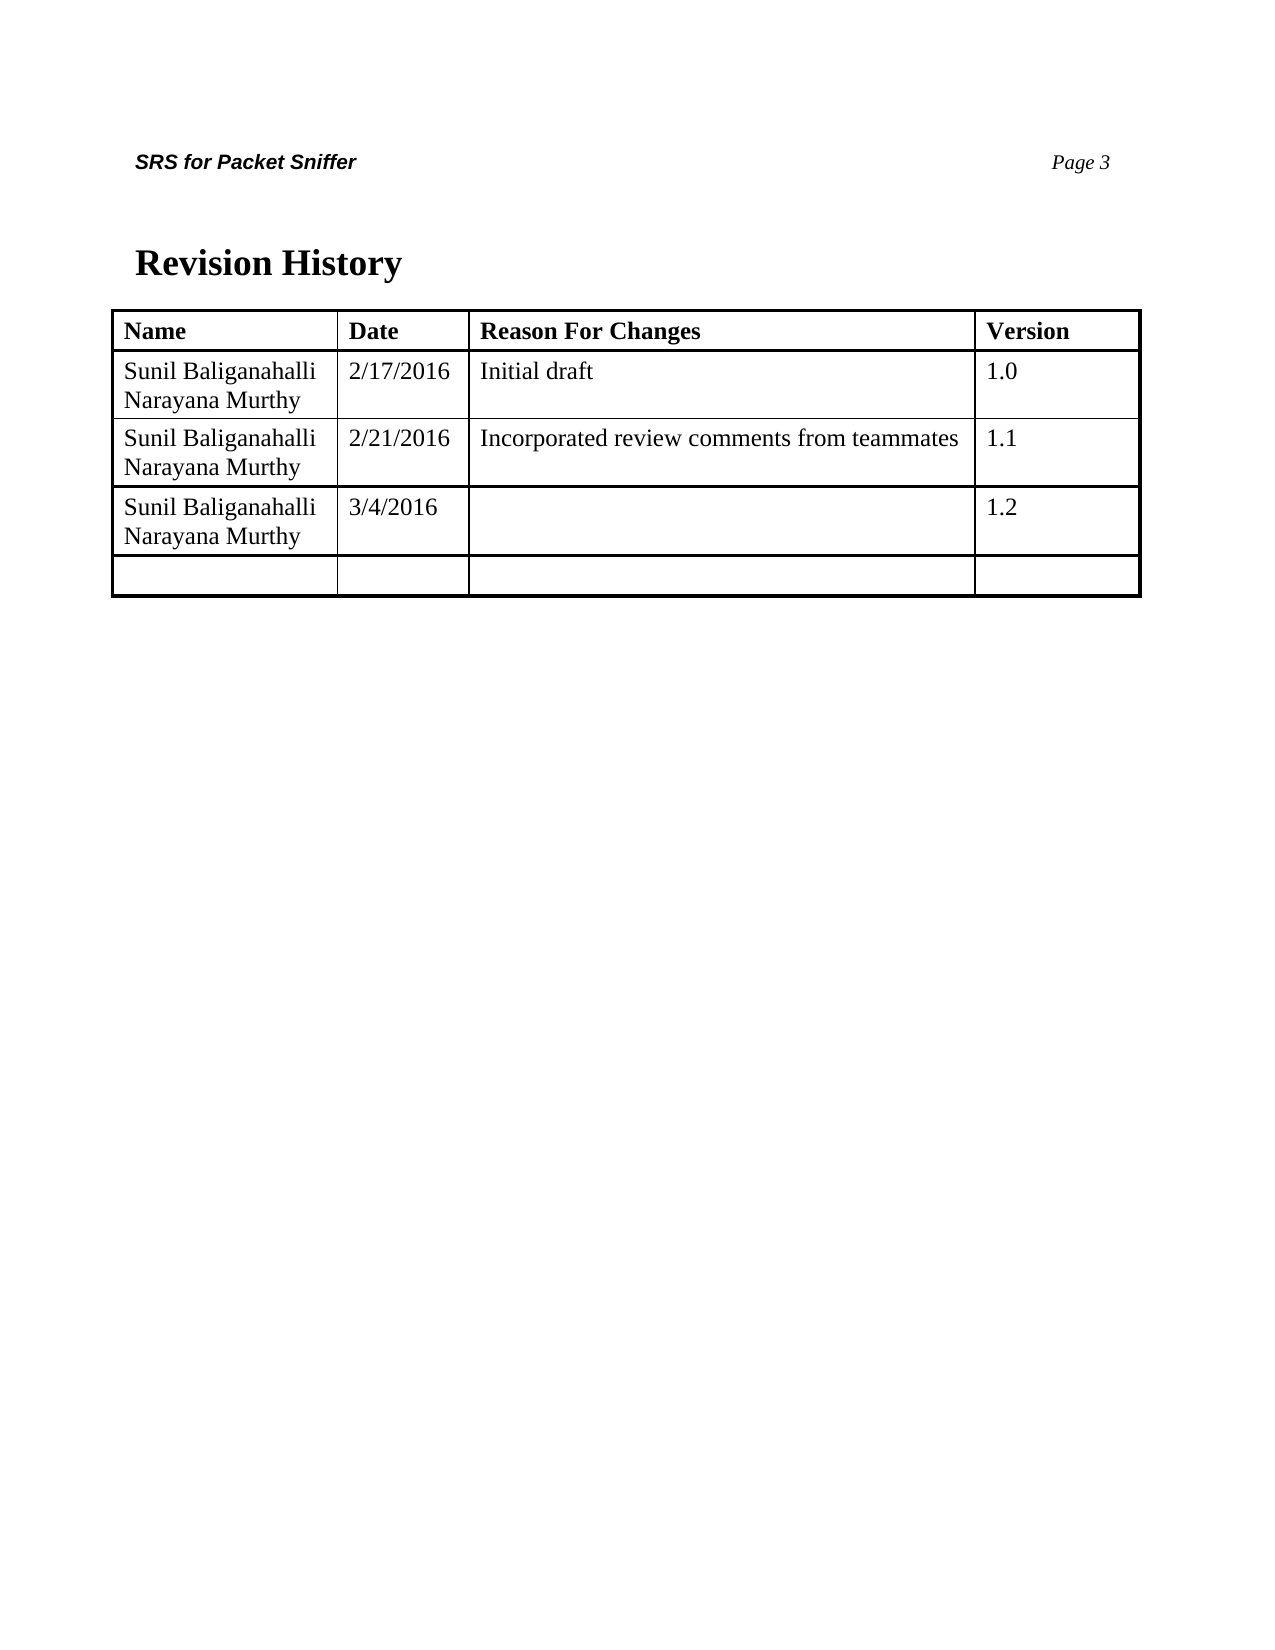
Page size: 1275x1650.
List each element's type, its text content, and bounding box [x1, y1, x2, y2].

table_cell 1.0 [976, 352, 1138, 418]
table_cell 3/4/2016 [338, 488, 468, 554]
table_cell [338, 557, 468, 594]
table_cell Sunil Baliganahalli Narayana Murthy [114, 419, 337, 485]
table_header Date [338, 312, 468, 349]
table_cell 1.2 [976, 488, 1138, 554]
text Revision History [135, 240, 1140, 283]
table_cell [470, 488, 974, 554]
table_cell 1.1 [976, 419, 1138, 485]
table_header Name [114, 312, 337, 349]
table_cell 2/21/2016 [338, 419, 468, 485]
table_header Version [976, 312, 1138, 349]
table_cell Sunil Baliganahalli Narayana Murthy [114, 488, 337, 554]
table_cell Sunil Baliganahalli Narayana Murthy [114, 352, 337, 418]
table_cell [976, 557, 1138, 594]
table_cell Initial draft [470, 352, 974, 418]
table_cell 2/17/2016 [338, 352, 468, 418]
table_cell [114, 557, 337, 594]
table_header Reason For Changes [470, 312, 974, 349]
table_cell [470, 557, 974, 594]
table_cell Incorporated review comments from teammates [470, 419, 974, 485]
